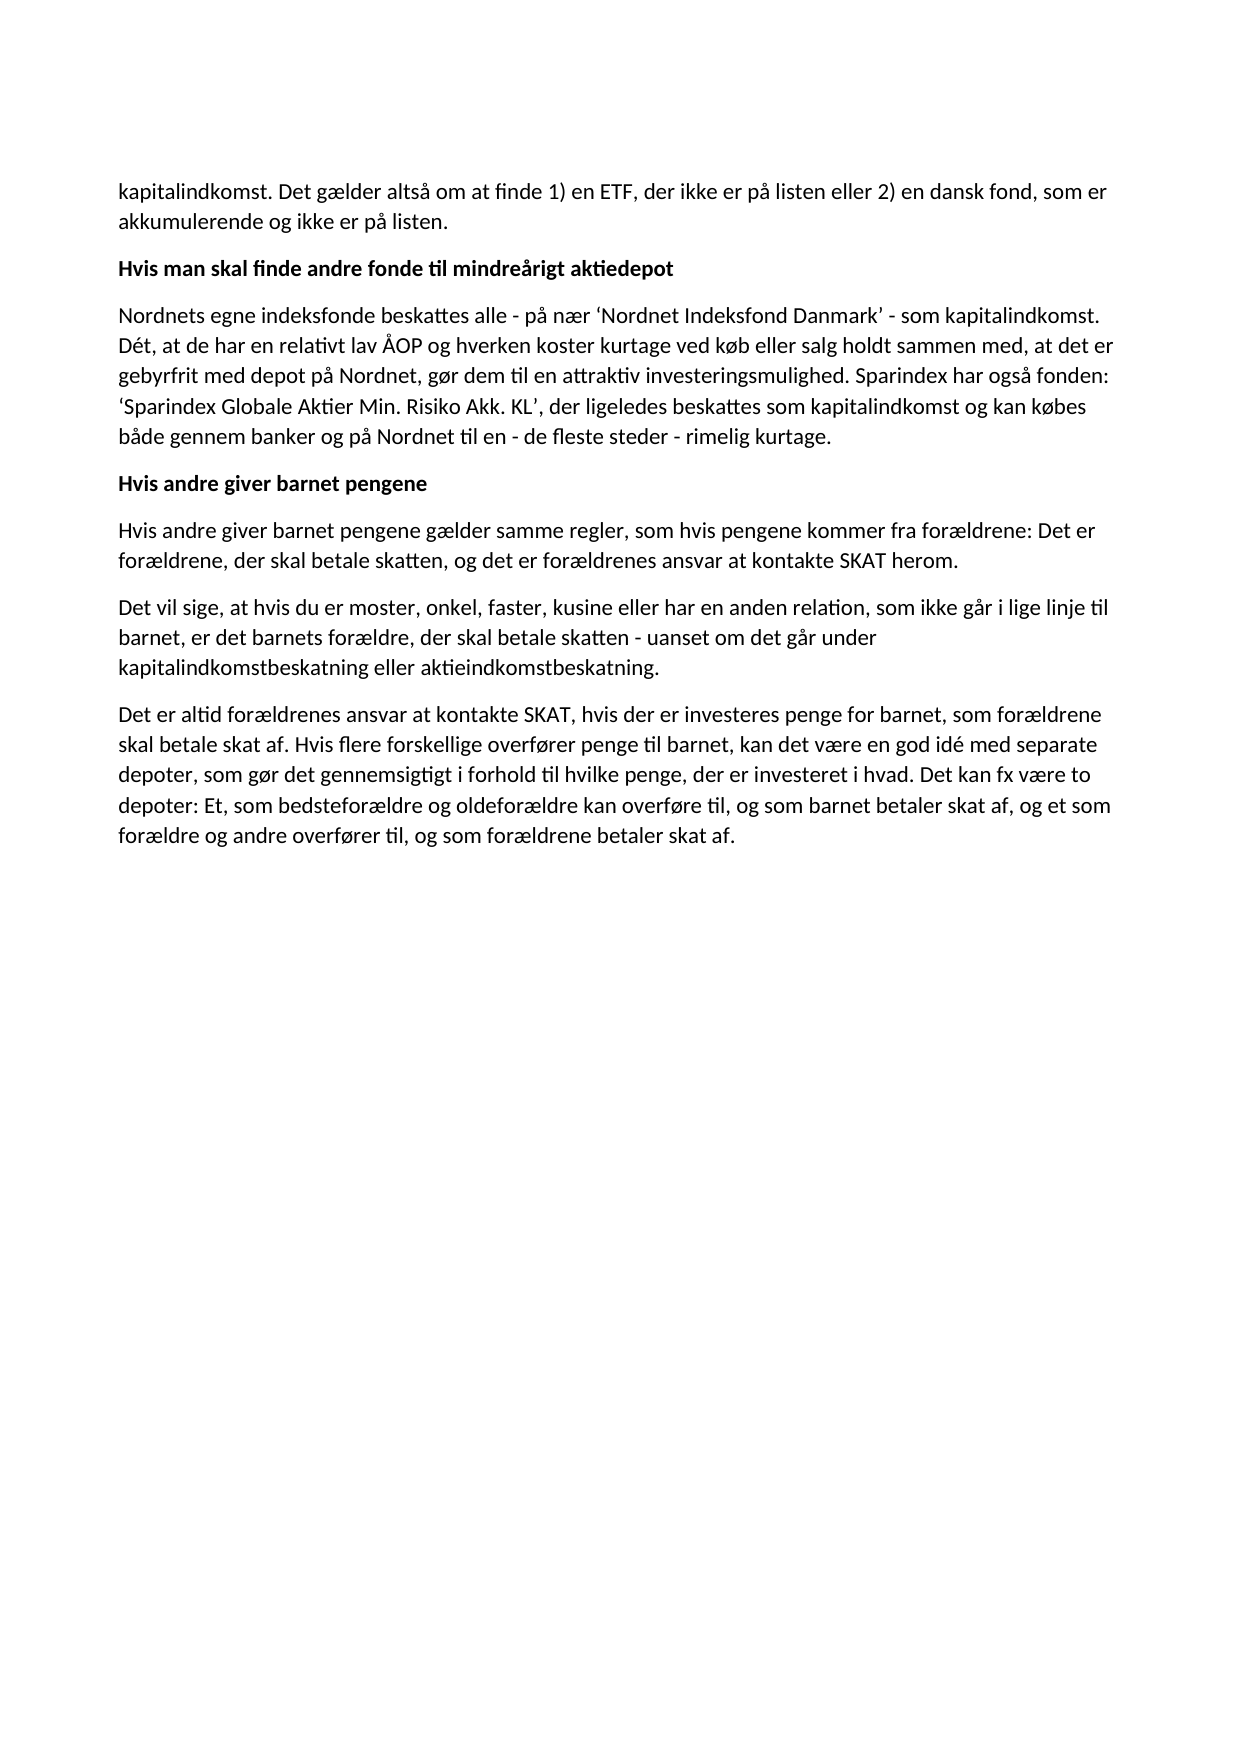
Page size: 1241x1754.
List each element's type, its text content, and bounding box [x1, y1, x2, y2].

text Det er altid forældrenes ansvar at kontakte SKAT, hvis der er investeres penge for barnet, som forældrene skal betale skat af. Hvis flere forskellige overfører penge til barnet, kan det være en god idé med separate depoter, som gør det gennemsigtigt i forhold til hvilke penge, der er investeret i hvad. Det kan fx være to depoter: Et, som bedsteforældre og oldeforældre kan overføre til, og som barnet betaler skat af, og et som forældre og andre overfører til, og som forældrene betaler skat af. [118, 700, 1122, 849]
text Nordnets egne indeksfonde beskattes alle - på nær ‘Nordnet Indeksfond Danmark’ - som kapitalindkomst. Dét, at de har en relativt lav ÅOP og hverken koster kurtage ved køb eller salg holdt sammen med, at det er gebyrfrit med depot på Nordnet, gør dem til en attraktiv investeringsmulighed. Sparindex har også fonden: ‘Sparindex Globale Aktier Min. Risiko Akk. KL’, der ligeledes beskattes som kapitalindkomst og kan købes både gennem banker og på Nordnet til en - de fleste steder - rimelig kurtage. [118, 301, 1122, 450]
text Hvis man skal finde andre fonde til mindreårigt aktiedepot [118, 254, 1122, 282]
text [118, 177, 1122, 235]
text Det vil sige, at hvis du er moster, onkel, faster, kusine eller har en anden relation, som ikke går i lige linje til barnet, er det barnets forældre, der skal betale skatten - uanset om det går under kapitalindkomstbeskatning eller aktieindkomstbeskatning. [118, 593, 1122, 681]
text Hvis andre giver barnet pengene gælder samme regler, som hvis pengene kommer fra forældrene: Det er forældrene, der skal betale skatten, og det er forældrenes ansvar at kontakte SKAT herom. [118, 516, 1122, 574]
text Hvis andre giver barnet pengene [118, 469, 1122, 497]
